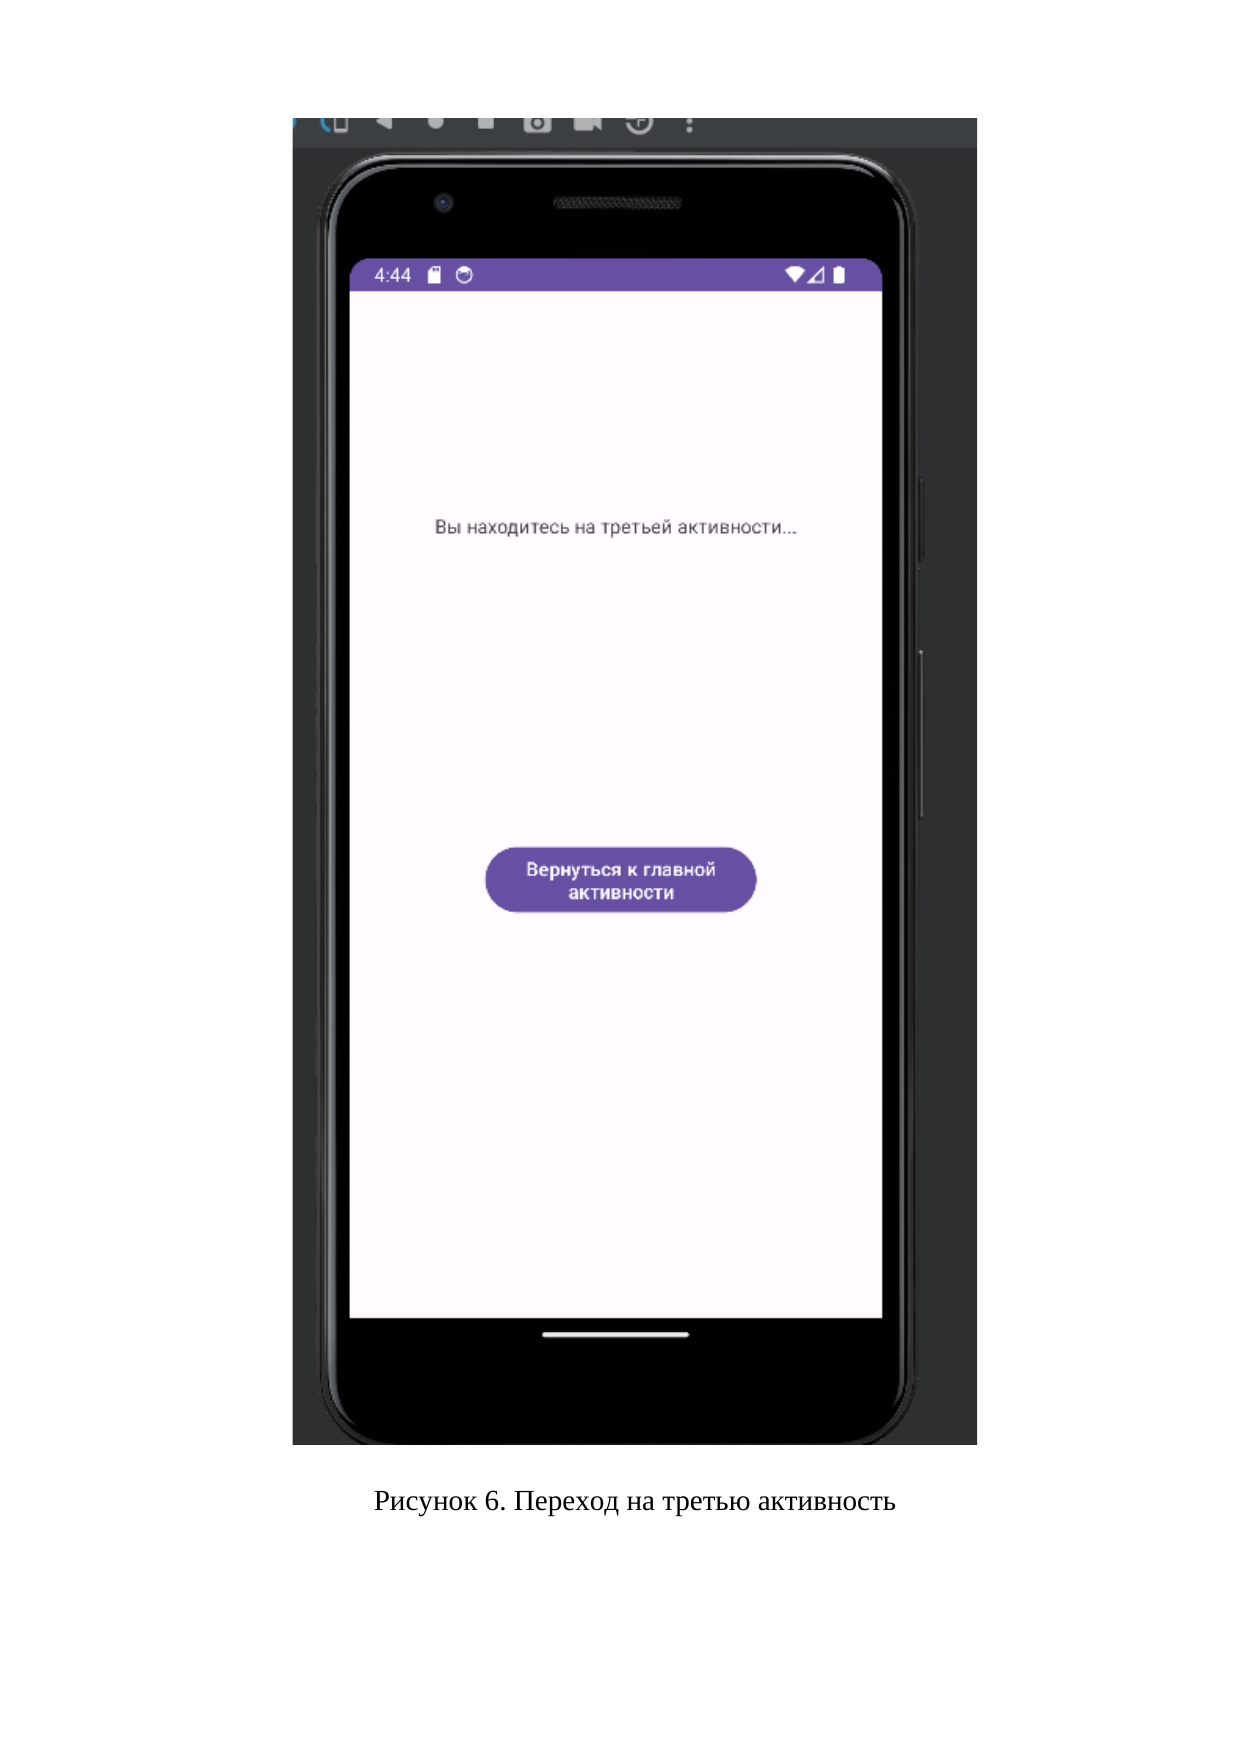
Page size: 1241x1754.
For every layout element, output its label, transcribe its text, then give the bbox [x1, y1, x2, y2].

text Рисунок 6. Переход на третью активность [118, 1483, 1152, 1517]
picture [292, 118, 978, 1445]
